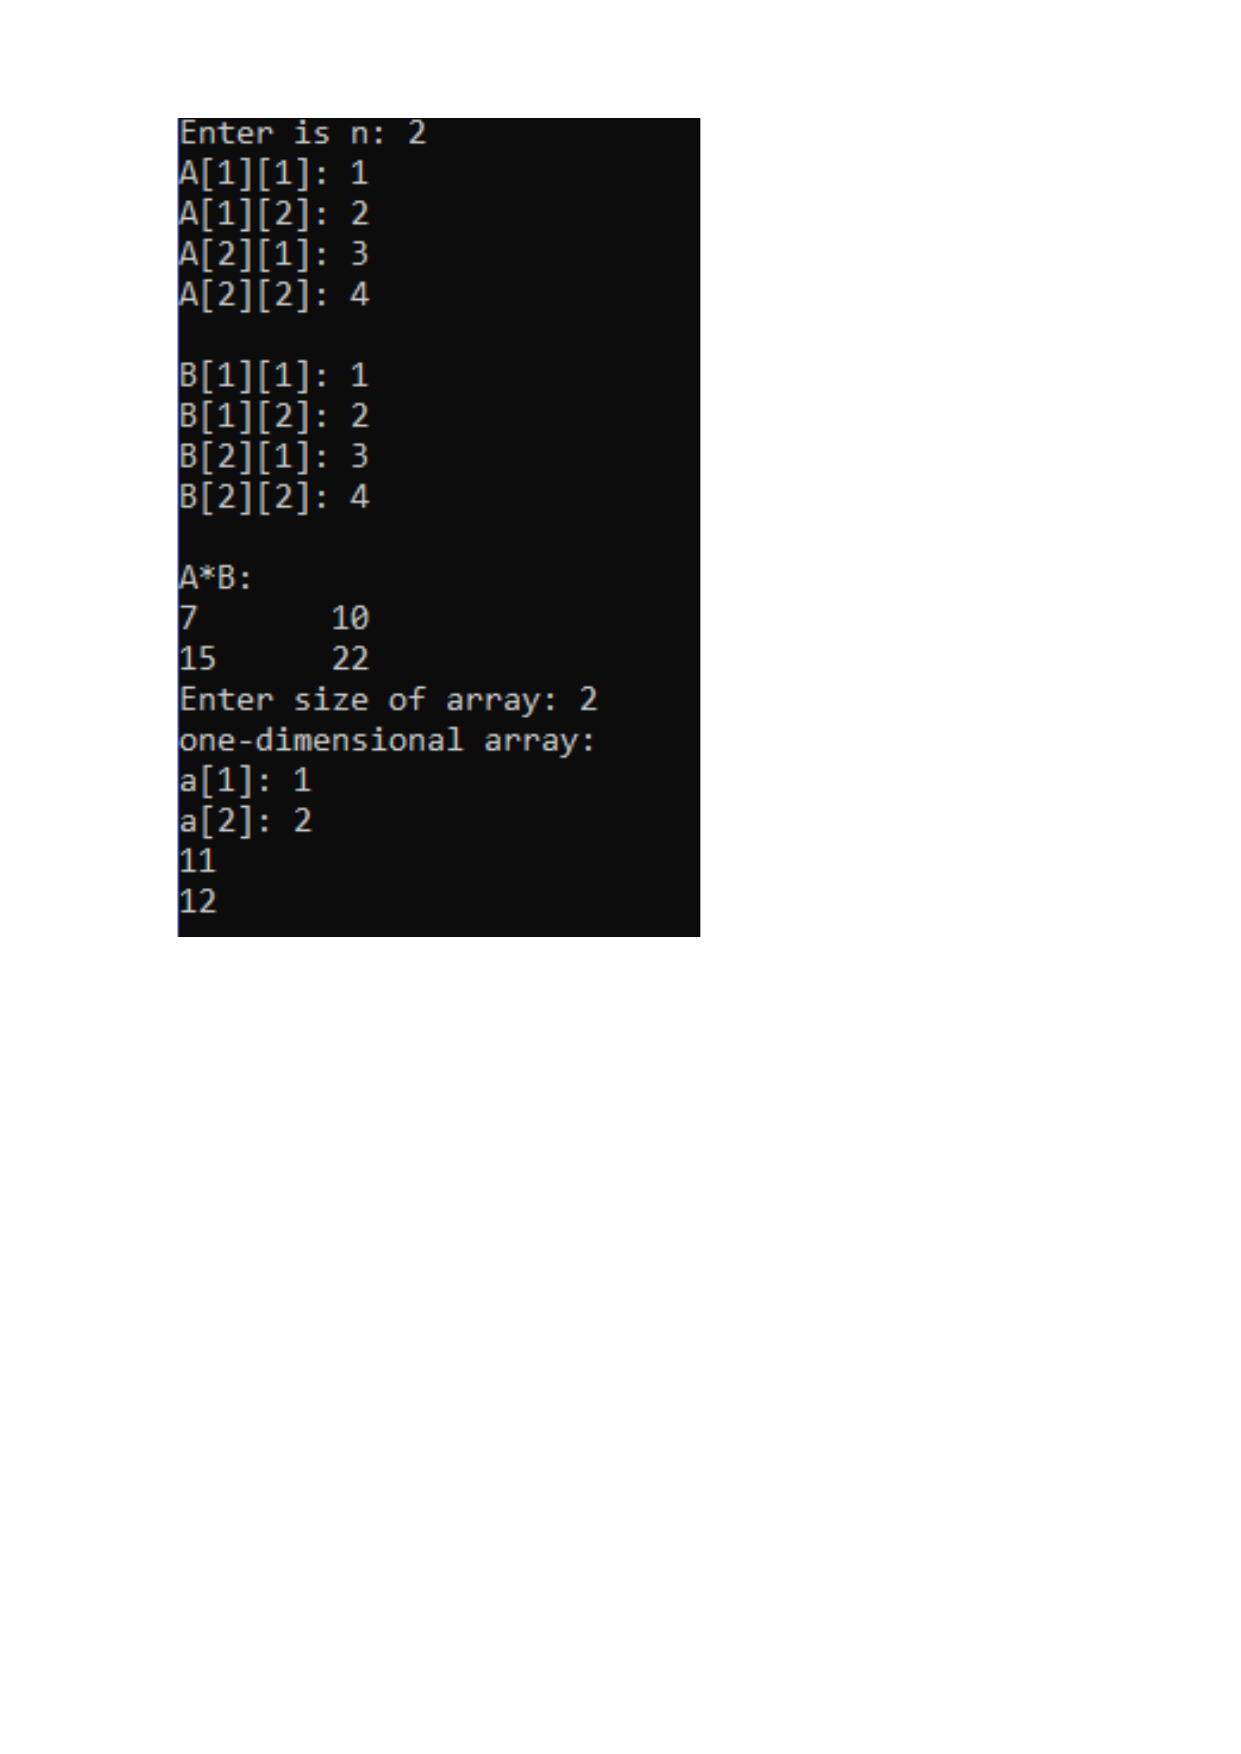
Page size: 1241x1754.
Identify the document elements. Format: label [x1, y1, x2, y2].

picture [177, 118, 701, 937]
